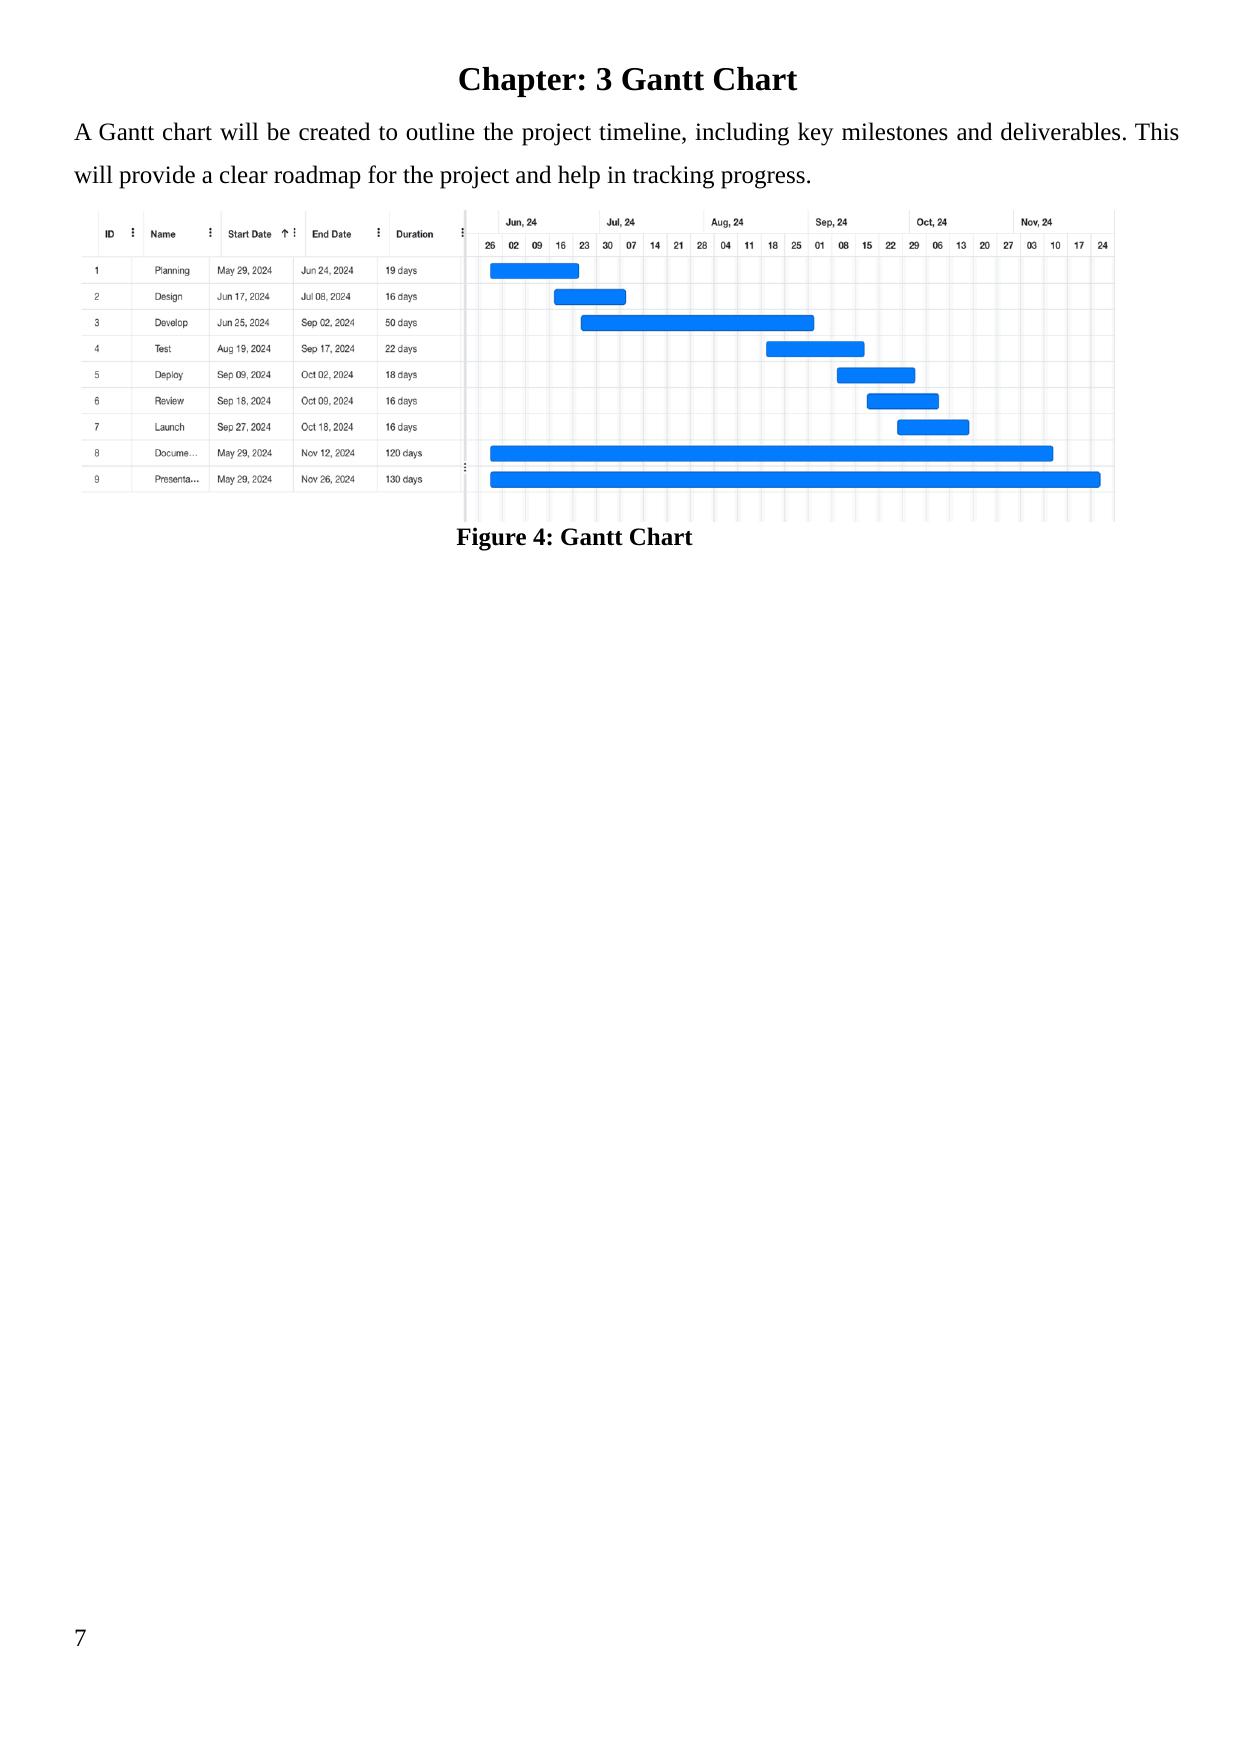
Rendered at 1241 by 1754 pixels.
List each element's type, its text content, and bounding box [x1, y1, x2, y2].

text A Gantt chart will be created to outline the project timeline, including key milestones and deliverables. This will provide a clear roadmap for the project and help in tracking progress. [74, 117, 1181, 188]
subtitle Chapter: 3 Gantt Chart [74, 59, 1181, 97]
picture [81, 210, 1116, 522]
